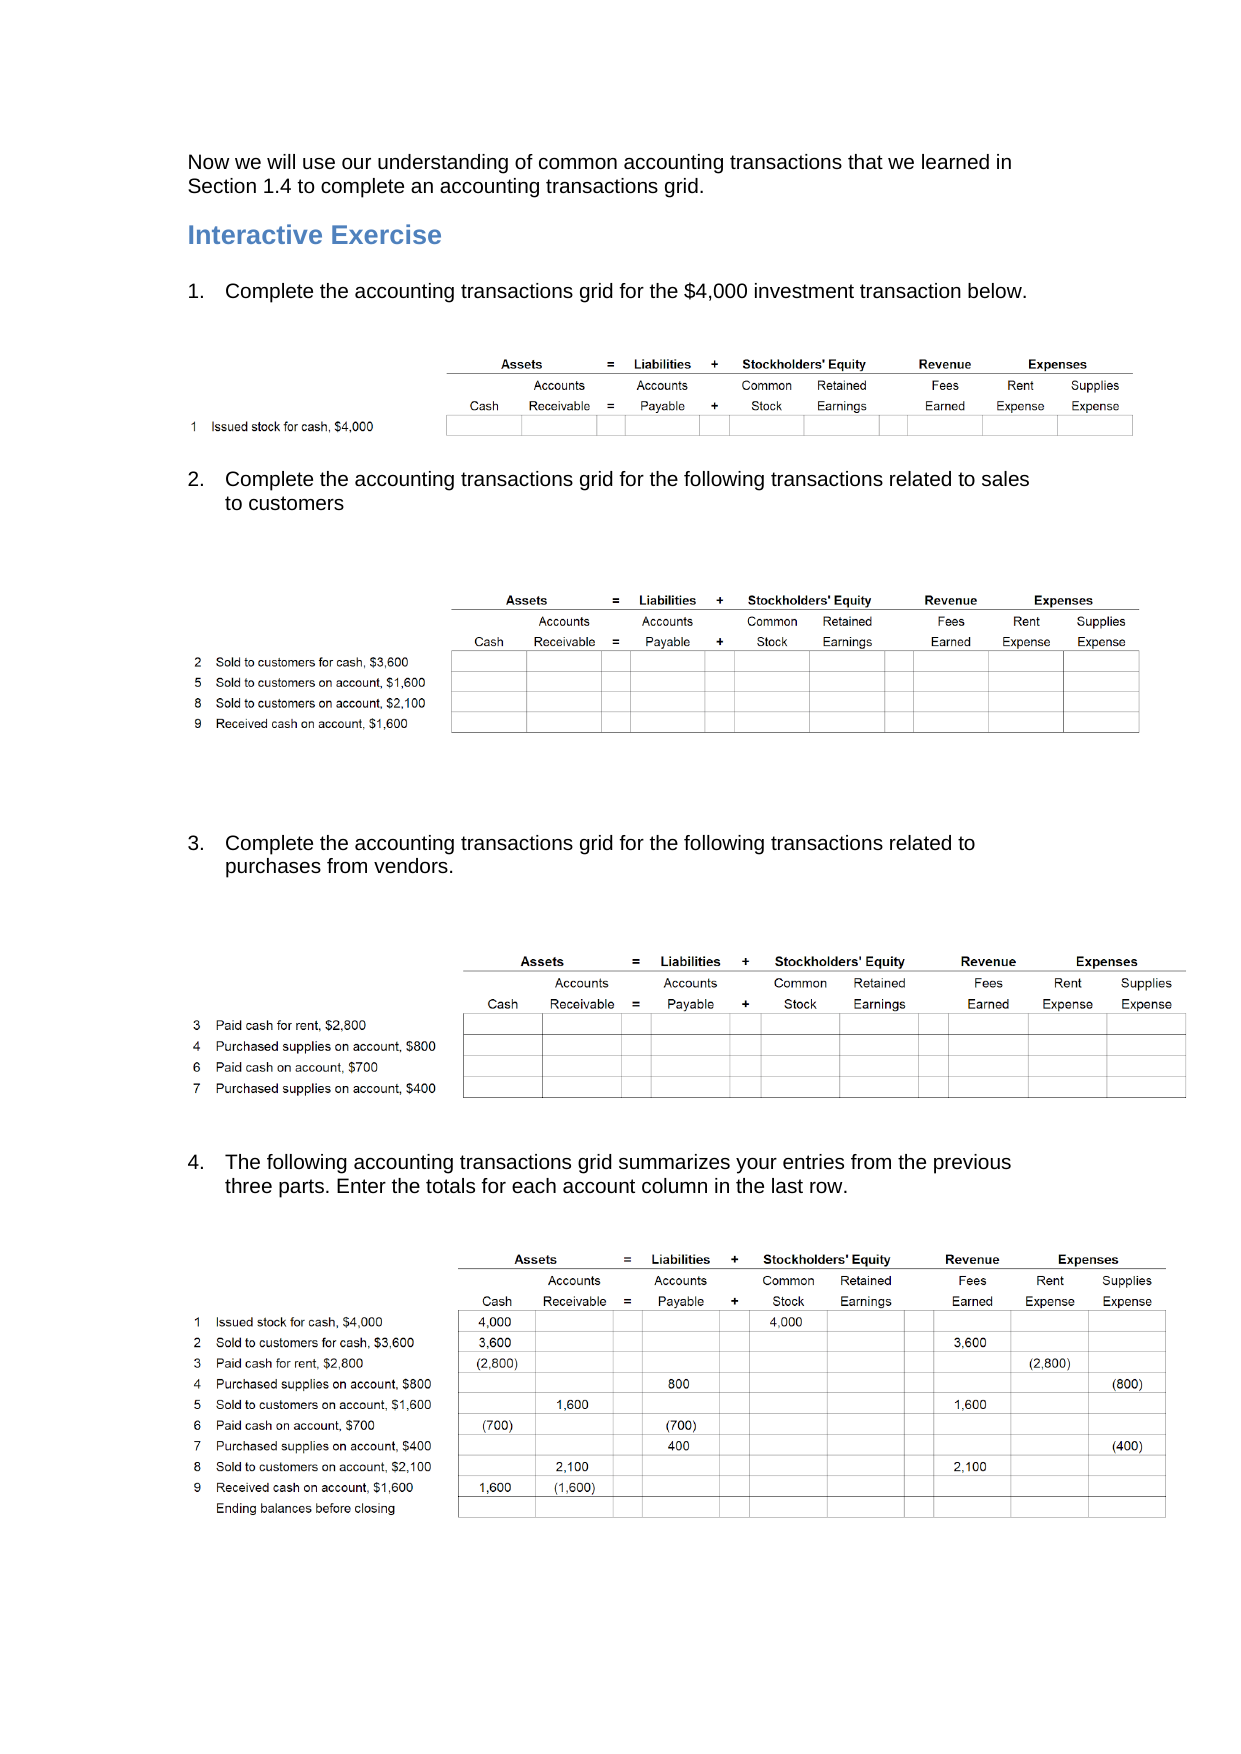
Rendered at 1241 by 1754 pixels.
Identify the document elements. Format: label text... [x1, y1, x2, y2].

picture [187, 1246, 1170, 1521]
picture [187, 591, 1145, 735]
list Complete the accounting transactions grid for the following transactions related to sales to customers [187, 467, 1053, 515]
picture [187, 350, 1138, 439]
list Complete the accounting transactions grid for the $4,000 investment transaction below. [187, 279, 1053, 303]
picture [187, 950, 1192, 1102]
subtitle Interactive Exercise [187, 219, 1053, 250]
text Now we will use our understanding of common accounting transactions that we learned in Section 1.4 to complete an accounting transactions grid. [187, 150, 1053, 198]
list The following accounting transactions grid summarizes your entries from the previous three parts. Enter the totals for each account column in the last row. [187, 1150, 1053, 1198]
list Complete the accounting transactions grid for the following transactions related to purchases from vendors. [187, 830, 1053, 878]
